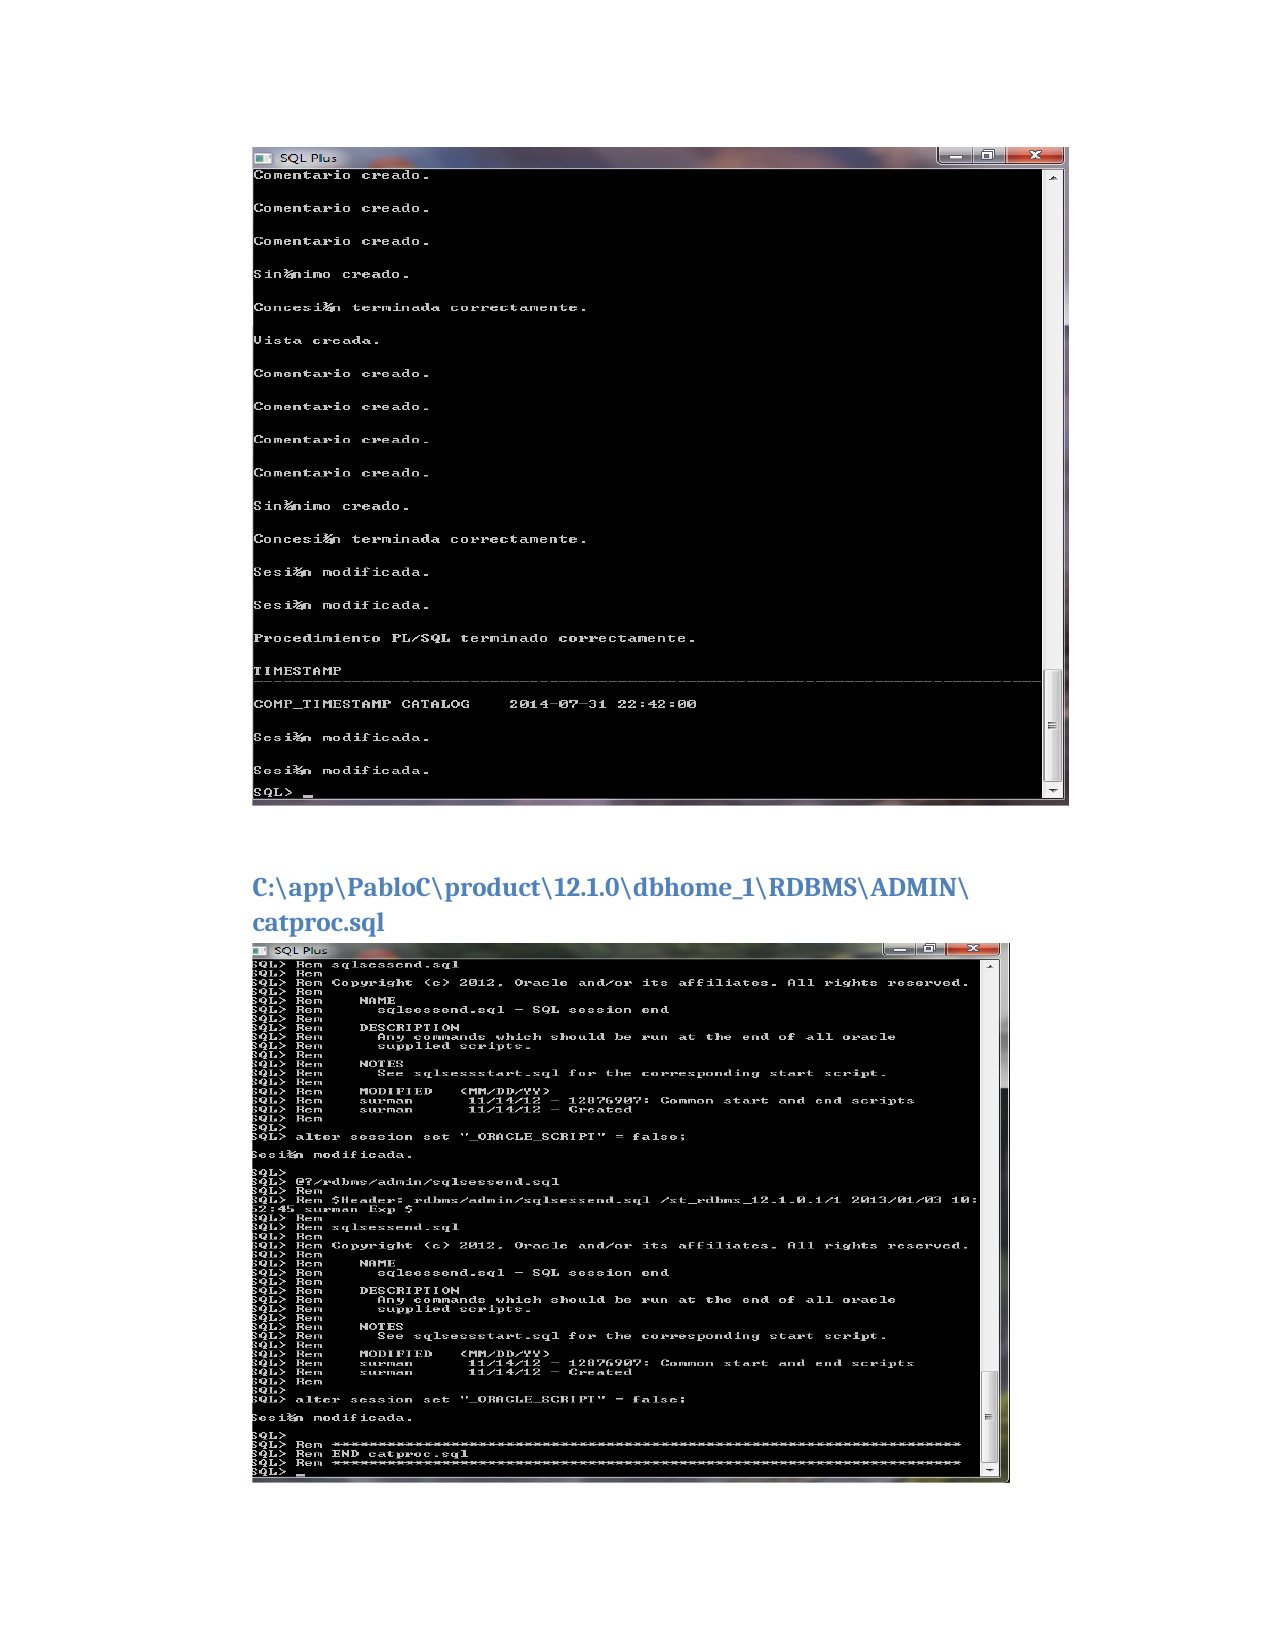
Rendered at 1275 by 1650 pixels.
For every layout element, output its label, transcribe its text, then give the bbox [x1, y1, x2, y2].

picture [252, 147, 1082, 806]
picture [252, 943, 1020, 1483]
list C:\app\PabloC\product\12.1.0\dbhome_1\RDBMS\ADMIN\catproc.sql [252, 872, 1098, 938]
